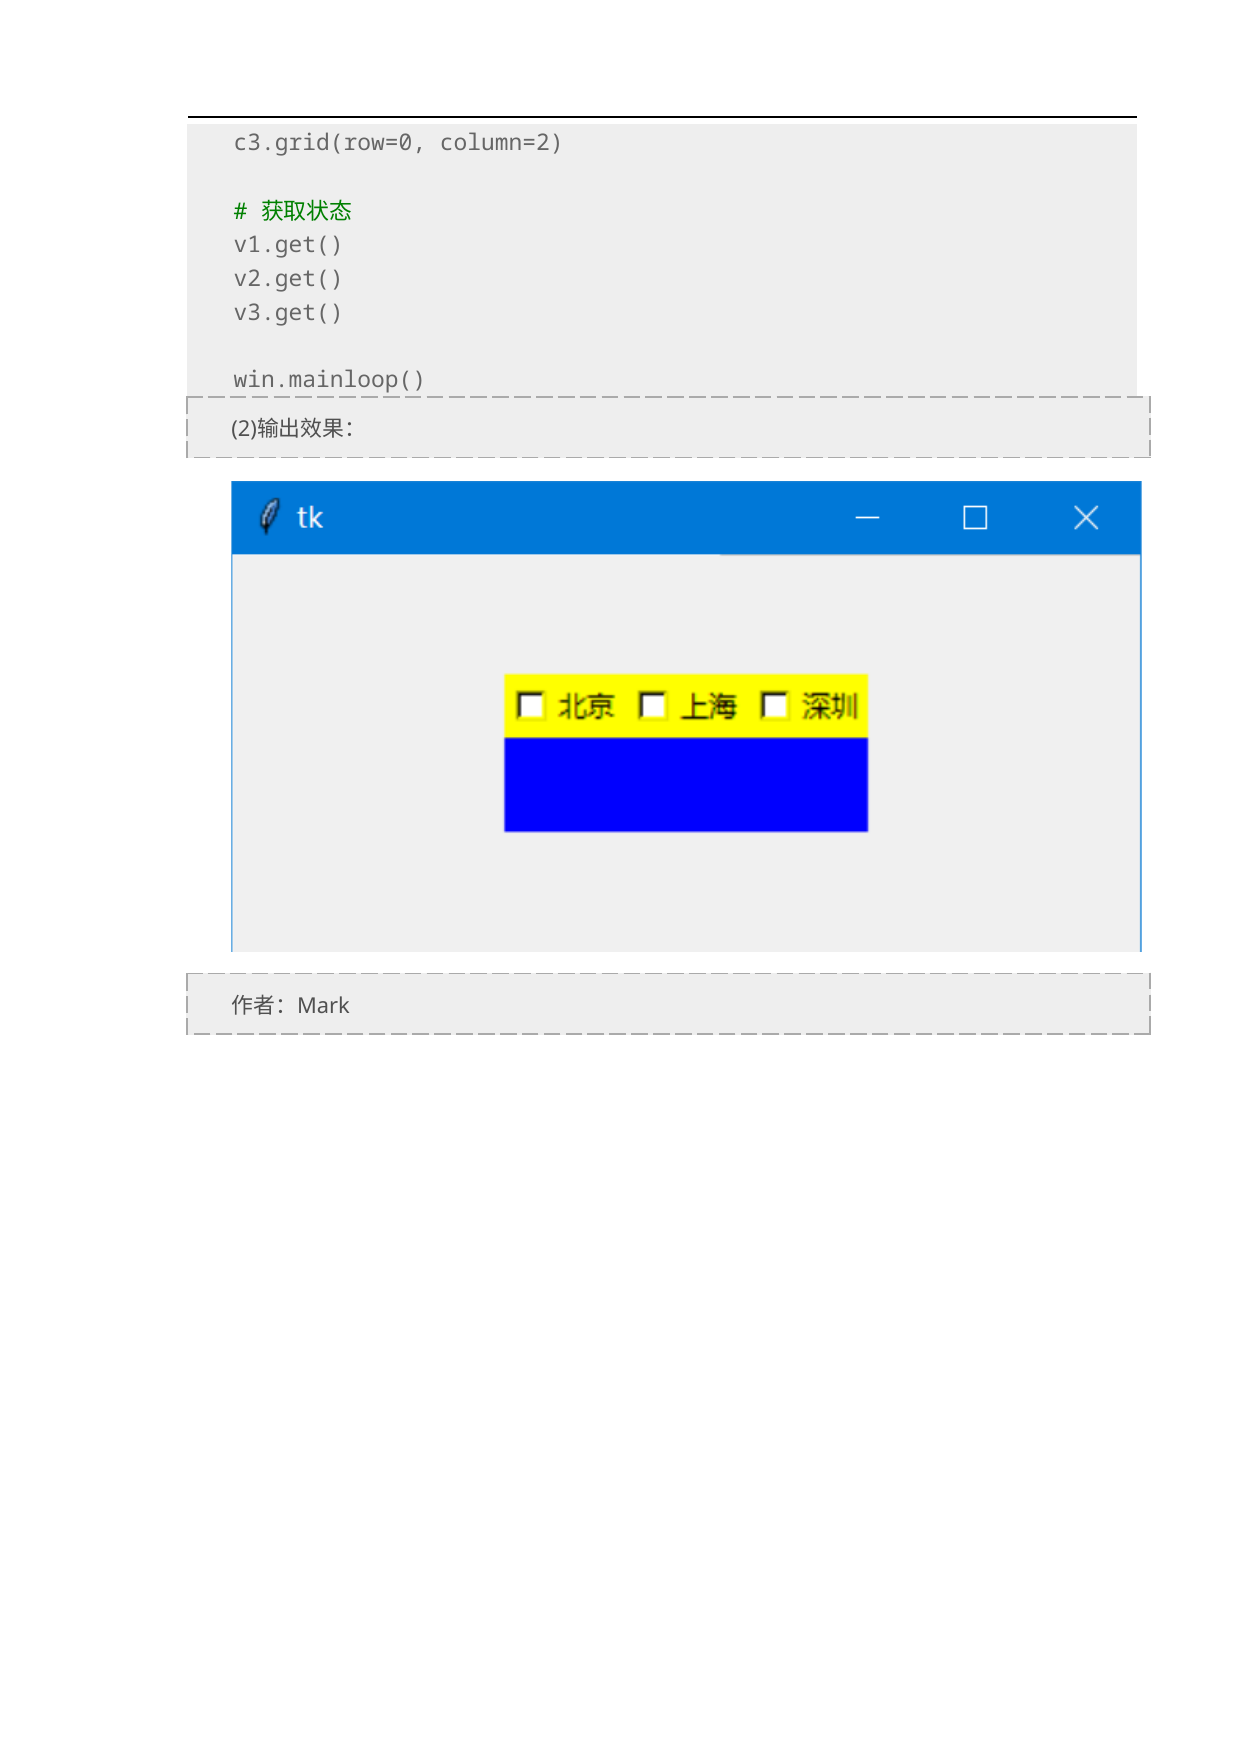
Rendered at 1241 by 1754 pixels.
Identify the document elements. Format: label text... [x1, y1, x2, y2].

text v1.get() [187, 226, 1137, 260]
text v2.get() [187, 260, 1137, 294]
picture [231, 481, 1142, 952]
text win.mainloop() [187, 362, 1137, 396]
text v3.get() [187, 294, 1137, 328]
text c3.grid(row=0, column=2) [187, 124, 1137, 158]
text (2)输出效果： [186, 396, 1151, 458]
text # 获取状态 [187, 192, 1137, 226]
text 作者：Mark [186, 973, 1151, 1035]
